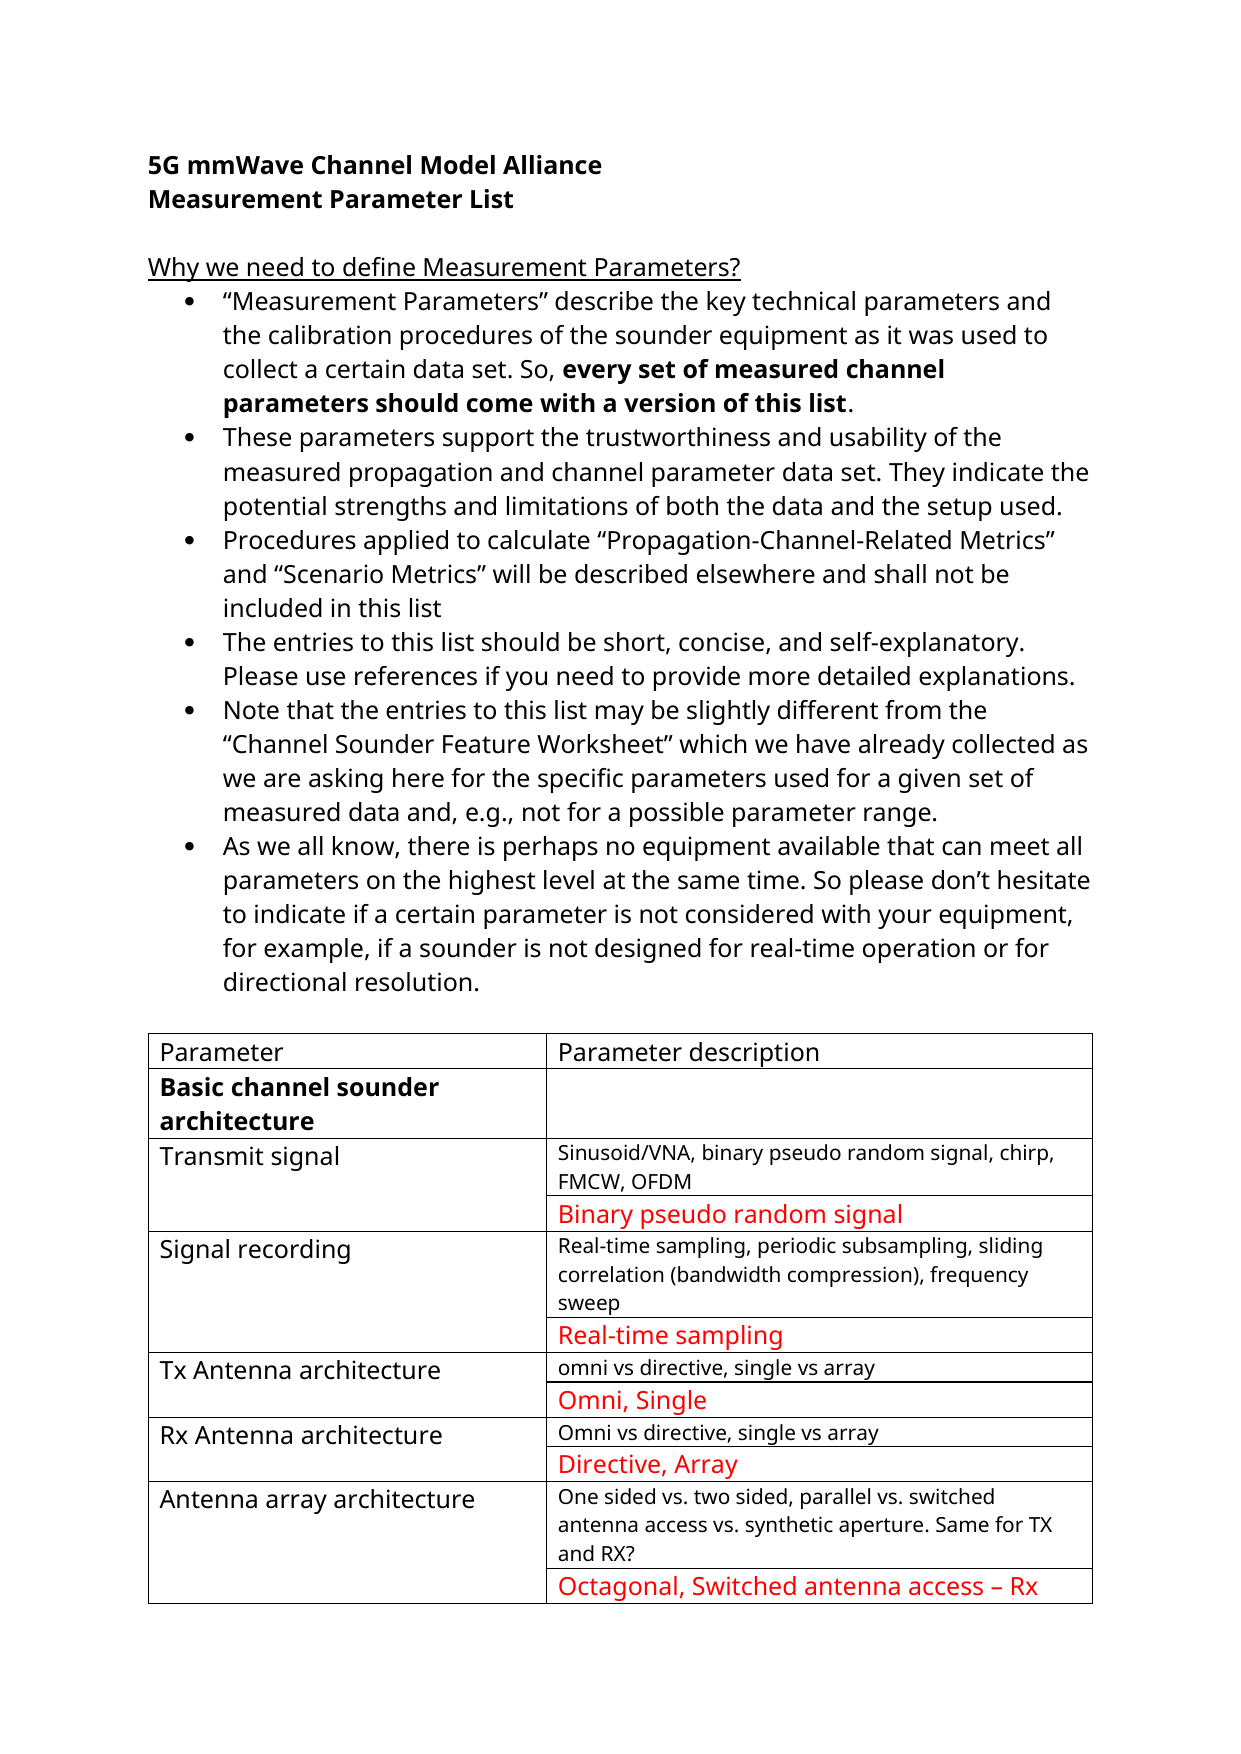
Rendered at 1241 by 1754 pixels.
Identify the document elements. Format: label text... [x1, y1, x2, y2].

table_cell Directive, Array [547, 1447, 1092, 1481]
table_cell Transmit signal [149, 1139, 546, 1231]
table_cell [547, 1569, 1092, 1603]
table_cell Omni, Single [547, 1383, 1092, 1417]
text Measurement Parameter List [148, 182, 1093, 216]
table_cell Basic channel sounder architecture [149, 1069, 546, 1137]
table_cell Sinusoid/VNA, binary pseudo random signal, chirp, FMCW, OFDM [547, 1139, 1092, 1195]
table_header Parameter [149, 1034, 546, 1068]
table_header Parameter description [547, 1034, 1092, 1068]
table_cell Real-time sampling, periodic subsampling, sliding correlation (bandwidth compression), frequency sweep [547, 1232, 1092, 1317]
table_cell One sided vs. two sided, parallel vs. switched antenna access vs. synthetic aperture. Same for TX and RX? [547, 1482, 1092, 1567]
text Why we need to define Measurement Parameters? [148, 250, 1093, 284]
table_cell Real-time sampling [547, 1318, 1092, 1352]
list These parameters support the trustworthiness and usability of the measured propagation and channel parameter data set. They indicate the potential strengths and limitations of both the data and the setup used. [185, 420, 1093, 522]
list Note that the entries to this list may be slightly different from the “Channel Sounder Feature Worksheet” which we have already collected as we are asking here for the specific parameters used for a given set of measured data and, e.g., not for a possible parameter range. [185, 693, 1093, 829]
table_cell Antenna array architecture [149, 1482, 546, 1603]
table_cell Binary pseudo random signal [547, 1196, 1092, 1231]
table_cell [547, 1069, 1092, 1137]
table_cell Rx Antenna architecture [149, 1418, 546, 1481]
text 5G mmWave Channel Model Alliance [148, 148, 1093, 182]
table_cell Tx Antenna architecture [149, 1353, 546, 1417]
list “Measurement Parameters” describe the key technical parameters and the calibration procedures of the sounder equipment as it was used to collect a certain data set. So, every set of measured channel parameters should come with a version of this list. [185, 284, 1093, 420]
table_cell Omni vs directive, single vs array [547, 1418, 1092, 1446]
list Procedures applied to calculate “Propagation-Channel-Related Metrics” and “Scenario Metrics” will be described elsewhere and shall not be included in this list [185, 522, 1093, 624]
table_cell Signal recording [149, 1232, 546, 1352]
list The entries to this list should be short, concise, and self-explanatory. Please use references if you need to provide more detailed explanations. [185, 624, 1093, 693]
list As we all know, there is perhaps no equipment available that can meet all parameters on the highest level at the same time. So please don’t hesitate to indicate if a certain parameter is not considered with your equipment, for example, if a sounder is not designed for real-time operation or for directional resolution. [185, 829, 1093, 999]
table_cell omni vs directive, single vs array [547, 1353, 1092, 1381]
